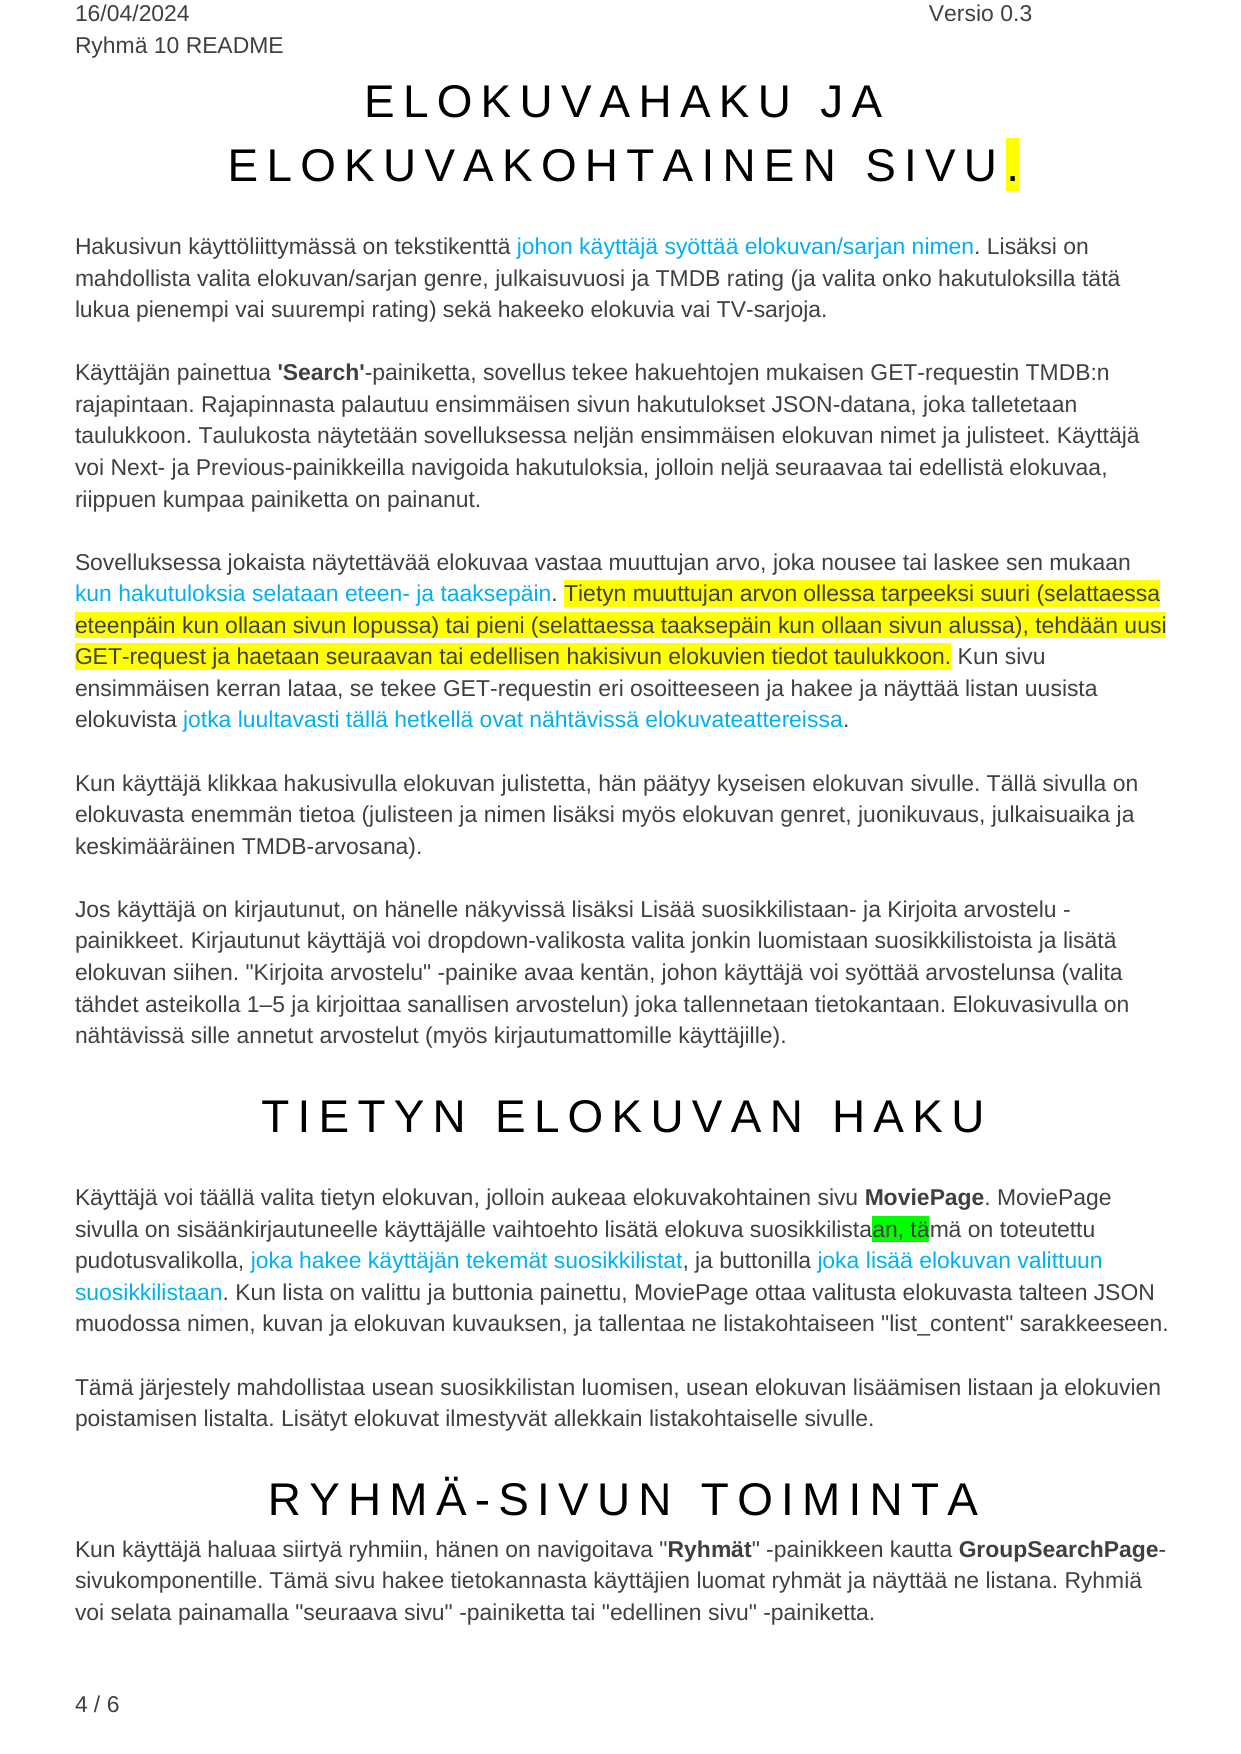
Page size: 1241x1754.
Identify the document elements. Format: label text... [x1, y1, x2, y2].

text Hakusivun käyttöliittymässä on tekstikenttä johon käyttäjä syöttää elokuvan/sarjan nimen. Lisäksi on mahdollista valita elokuvan/sarjan genre, julkaisuvuosi ja TMDB rating (ja valita onko hakutuloksilla tätä lukua pienempi vai suurempi rating) sekä hakeeko elokuvia vai TV-sarjoja. [75, 233, 1171, 322]
subtitle Elokuvahaku ja elokuvakohtainen sivu. [75, 75, 1171, 191]
subtitle Tietyn elokuvan haku [75, 1089, 1171, 1142]
subtitle Ryhmä-sivun toiminta [75, 1472, 1171, 1525]
text Sovelluksessa jokaista näytettävää elokuvaa vastaa muuttujan arvo, joka nousee tai laskee sen mukaan kun hakutuloksia selataan eteen- ja taaksepäin. Tietyn muuttujan arvon ollessa tarpeeksi suuri (selattaessa eteenpäin kun ollaan sivun lopussa) tai pieni (selattaessa taaksepäin kun ollaan sivun alussa), tehdään uusi GET-request ja haetaan seuraavan tai edellisen hakisivun elokuvien tiedot taulukkoon. Kun sivu ensimmäisen kerran lataa, se tekee GET-requestin eri osoitteeseen ja hakee ja näyttää listan uusista elokuvista jotka luultavasti tällä hetkellä ovat nähtävissä elokuvateattereissa. [75, 549, 1171, 733]
text Jos käyttäjä on kirjautunut, on hänelle näkyvissä lisäksi Lisää suosikkilistaan- ja Kirjoita arvostelu -painikkeet. Kirjautunut käyttäjä voi dropdown-valikosta valita jonkin luomistaan suosikkilistoista ja lisätä elokuvan siihen. "Kirjoita arvostelu" -painike avaa kentän, johon käyttäjä voi syöttää arvostelunsa (valita tähdet asteikolla 1–5 ja kirjoittaa sanallisen arvostelun) joka tallennetaan tietokantaan. Elokuvasivulla on nähtävissä sille annetut arvostelut (myös kirjautumattomille käyttäjille). [75, 896, 1171, 1048]
text Tämä järjestely mahdollistaa usean suosikkilistan luomisen, usean elokuvan lisäämisen listaan ja elokuvien poistamisen listalta. Lisätyt elokuvat ilmestyvät allekkain listakohtaiselle sivulle. [75, 1373, 1171, 1431]
text Kun käyttäjä haluaa siirtyä ryhmiin, hänen on navigoitava "Ryhmät" -painikkeen kautta GroupSearchPage-sivukomponentille. Tämä sivu hakee tietokannasta käyttäjien luomat ryhmät ja näyttää ne listana. Ryhmiä voi selata painamalla "seuraava sivu" -painiketta tai "edellinen sivu" -painiketta. [75, 1536, 1171, 1625]
text Kun käyttäjä klikkaa hakusivulla elokuvan julistetta, hän päätyy kyseisen elokuvan sivulle. Tällä sivulla on elokuvasta enemmän tietoa (julisteen ja nimen lisäksi myös elokuvan genret, juonikuvaus, julkaisuaika ja keskimääräinen TMDB-arvosana). [75, 769, 1171, 859]
text Käyttäjä voi täällä valita tietyn elokuvan, jolloin aukeaa elokuvakohtainen sivu MoviePage. MoviePage sivulla on sisäänkirjautuneelle käyttäjälle vaihtoehto lisätä elokuva suosikkilistaan, tämä on toteutettu pudotusvalikolla, joka hakee käyttäjän tekemät suosikkilistat, ja buttonilla joka lisää elokuvan valittuun suosikkilistaan. Kun lista on valittu ja buttonia painettu, MoviePage ottaa valitusta elokuvasta talteen JSON muodossa nimen, kuvan ja elokuvan kuvauksen, ja tallentaa ne listakohtaiseen "list_content" sarakkeeseen. [75, 1184, 1171, 1337]
